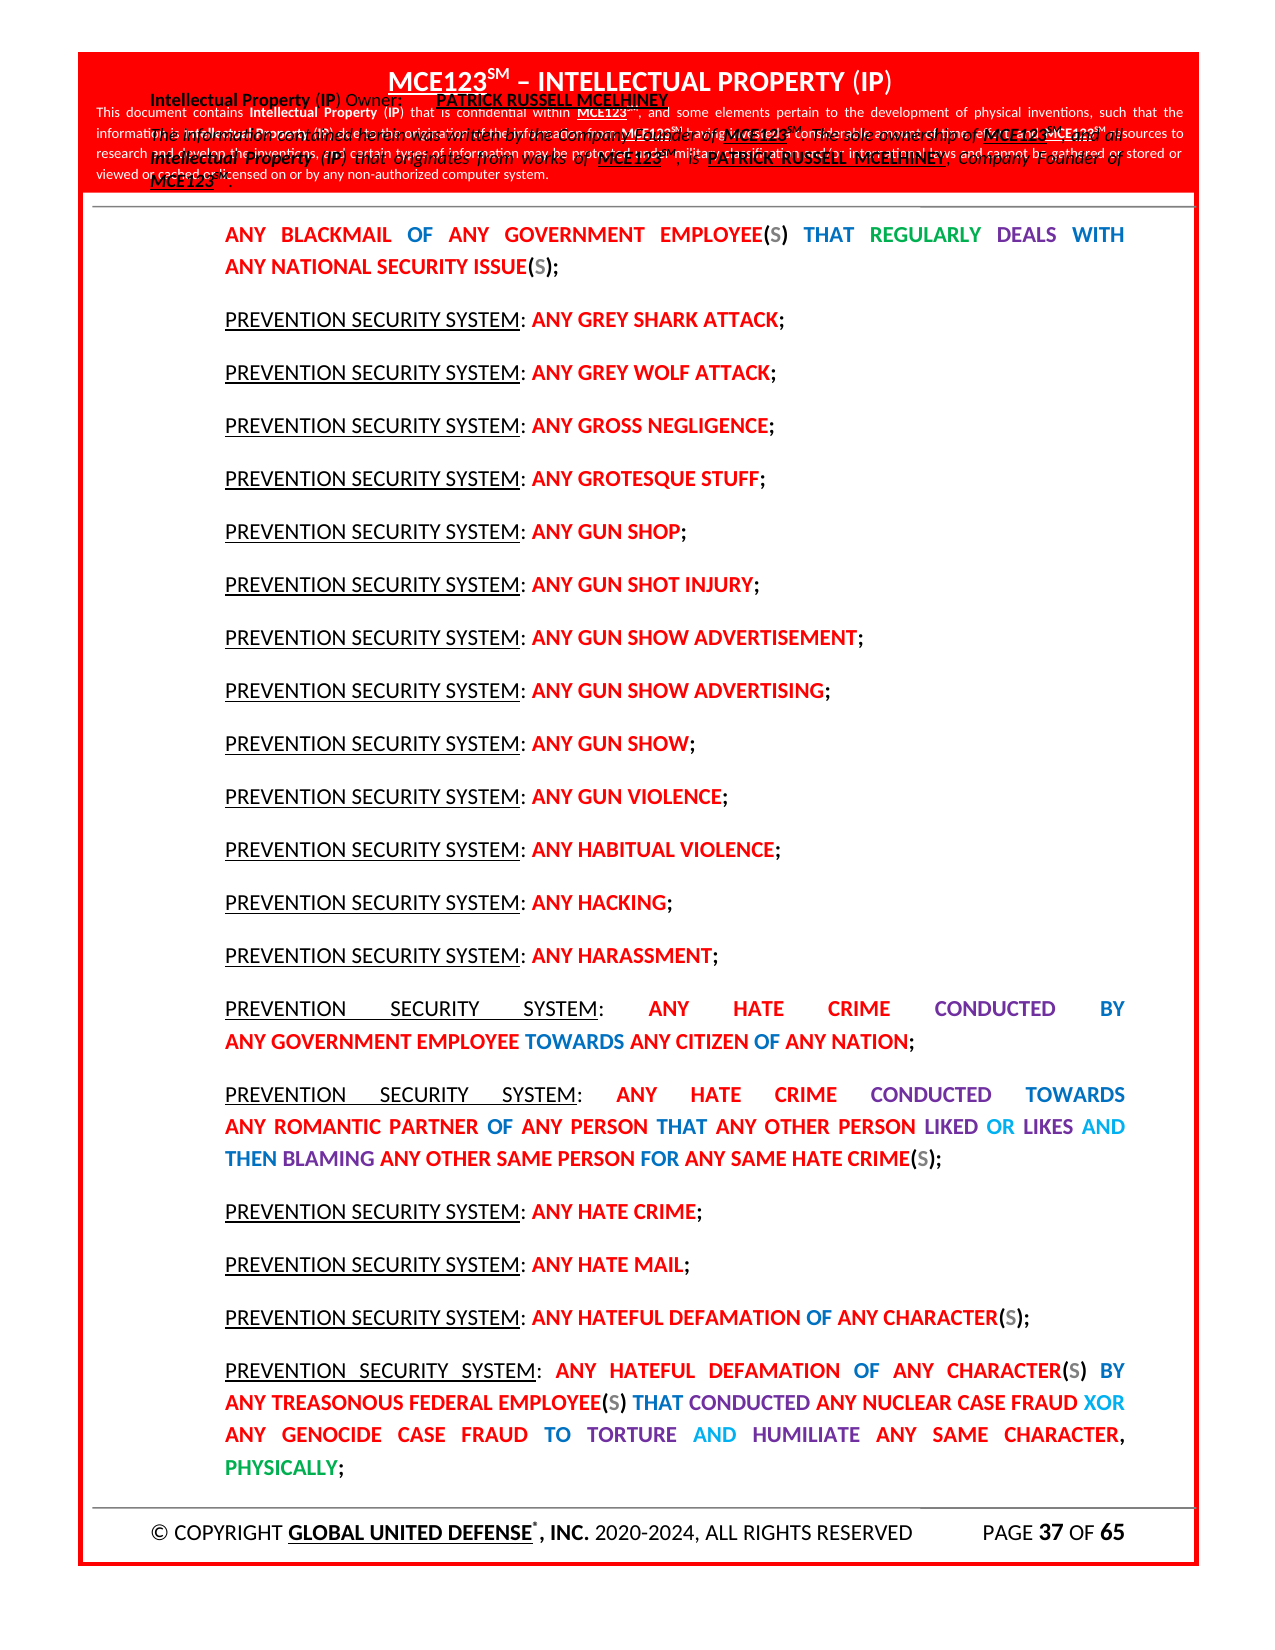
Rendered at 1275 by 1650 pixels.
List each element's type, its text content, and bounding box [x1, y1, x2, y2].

text PREVENTION SECURITY SYSTEM: ANY HATE MAIL; [225, 1250, 1125, 1278]
text PREVENTION SECURITY SYSTEM: ANY GREY SHARK ATTACK; [225, 305, 1125, 333]
text PREVENTION SECURITY SYSTEM: ANY GUN SHOT INJURY; [225, 570, 1125, 598]
text PREVENTION SECURITY SYSTEM: ANY HATEFUL DEFAMATION OF ANY CHARACTER(S); [225, 1303, 1125, 1331]
text PREVENTION SECURITY SYSTEM: ANY HATE CRIME; [225, 1197, 1125, 1225]
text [225, 220, 1125, 280]
text PREVENTION SECURITY SYSTEM: ANY GROSS NEGLIGENCE; [225, 411, 1125, 439]
text PREVENTION SECURITY SYSTEM: ANY GUN SHOW; [225, 729, 1125, 757]
text PREVENTION SECURITY SYSTEM: ANY GUN SHOW ADVERTISING; [225, 676, 1125, 704]
text PREVENTION SECURITY SYSTEM: ANY GROTESQUE STUFF; [225, 464, 1125, 492]
text PREVENTION SECURITY SYSTEM: ANY HARASSMENT; [225, 942, 1125, 969]
text PREVENTION SECURITY SYSTEM: ANY HABITUAL VIOLENCE; [225, 836, 1125, 863]
text PREVENTION SECURITY SYSTEM: ANY HATE CRIME CONDUCTED BY ANY GOVERNMENT EMPLOYEE TOWARDS ANY CITIZEN OF ANY NATION; [225, 994, 1125, 1055]
text PREVENTION SECURITY SYSTEM: ANY HATEFUL DEFAMATION OF ANY CHARACTER(S) BY ANY TREASONOUS FEDERAL EMPLOYEE(S) THAT CONDUCTED ANY NUCLEAR CASE FRAUD XOR ANY GENOCIDE CASE FRAUD TO TORTURE AND HUMILIATE ANY SAME CHARACTER, PHYSICALLY; [225, 1356, 1125, 1481]
text PREVENTION SECURITY SYSTEM: ANY HATE CRIME CONDUCTED TOWARDS ANY ROMANTIC PARTNER OF ANY PERSON THAT ANY OTHER PERSON LIKED OR LIKES AND THEN BLAMING ANY OTHER SAME PERSON FOR ANY SAME HATE CRIME(S); [225, 1080, 1125, 1172]
text PREVENTION SECURITY SYSTEM: ANY HACKING; [225, 888, 1125, 917]
text PREVENTION SECURITY SYSTEM: ANY GUN SHOP; [225, 517, 1125, 545]
text PREVENTION SECURITY SYSTEM: ANY GUN SHOW ADVERTISEMENT; [225, 623, 1125, 651]
text PREVENTION SECURITY SYSTEM: ANY GREY WOLF ATTACK; [225, 358, 1125, 386]
text PREVENTION SECURITY SYSTEM: ANY GUN VIOLENCE; [225, 782, 1125, 811]
